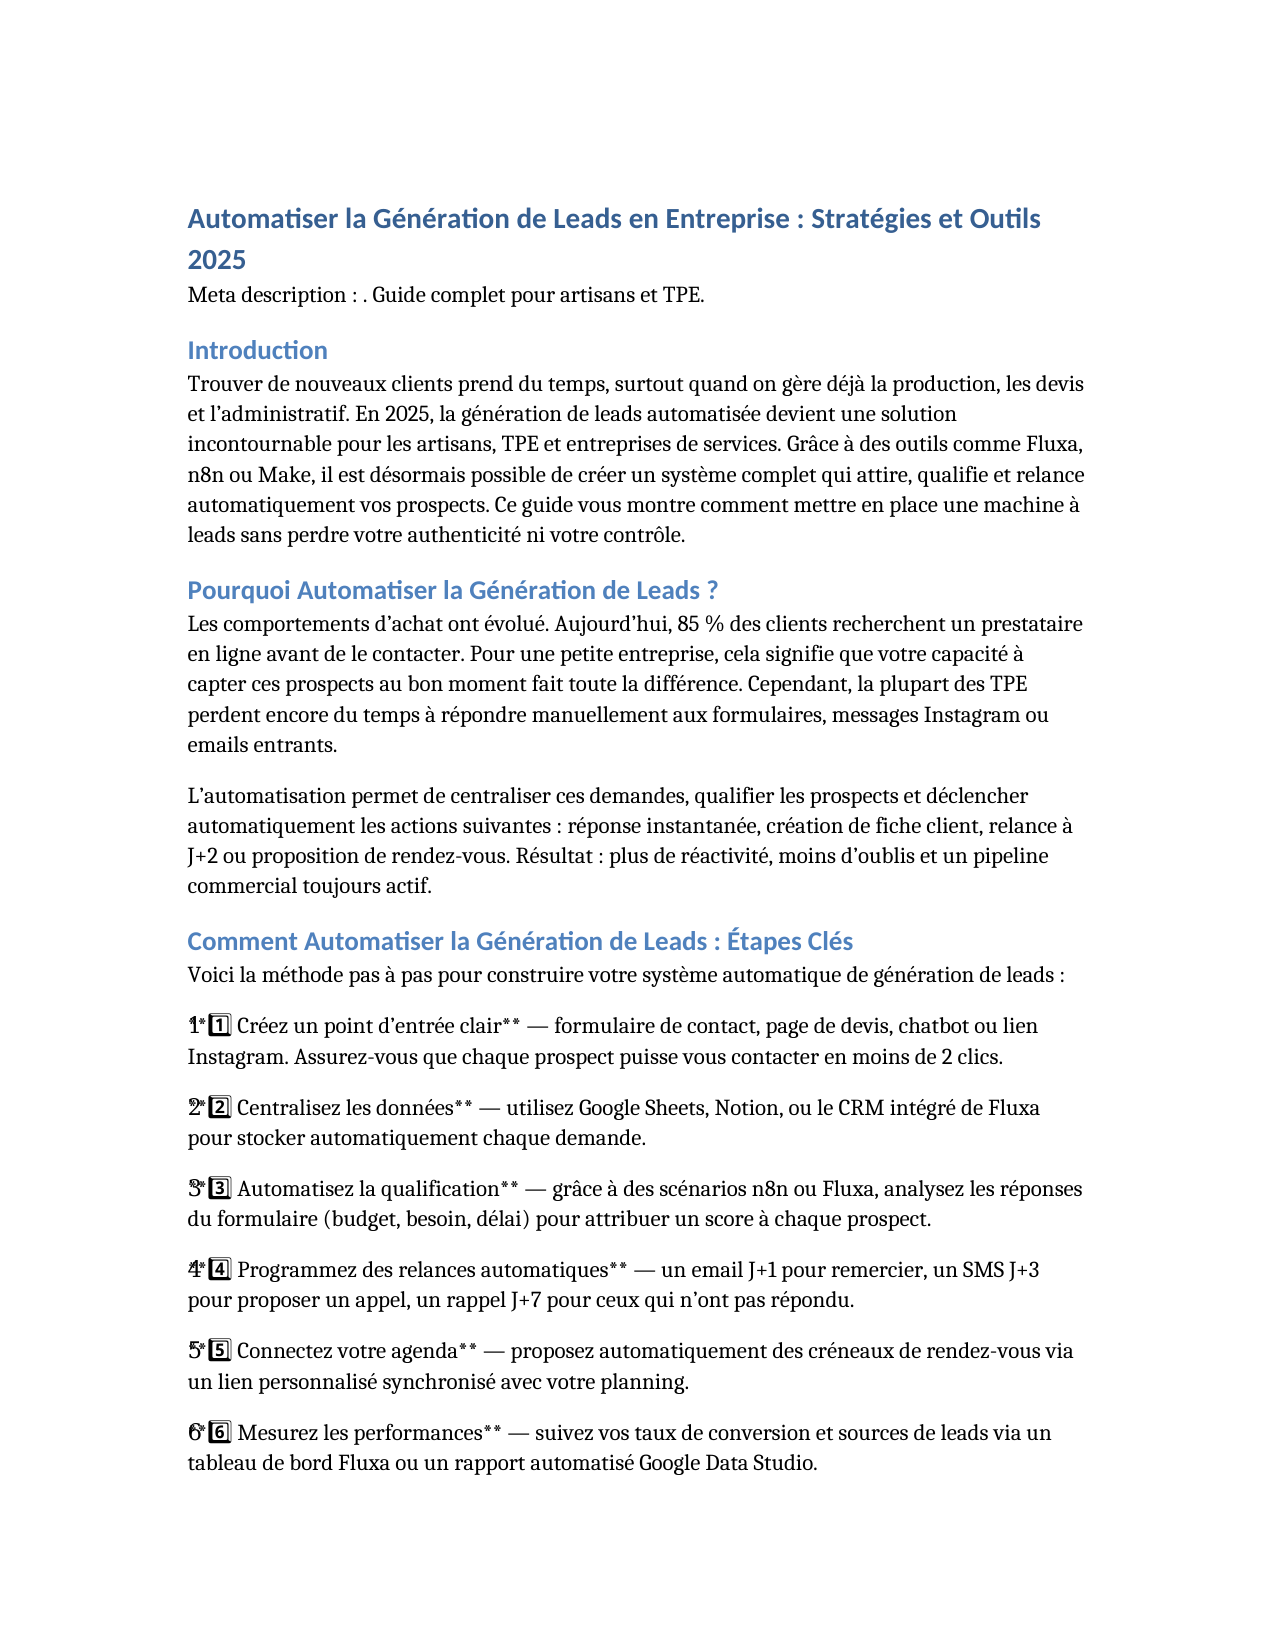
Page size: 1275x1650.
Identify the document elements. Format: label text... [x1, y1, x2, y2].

text Meta description : . Guide complet pour artisans et TPE. [187, 282, 1087, 308]
text **3️⃣ Automatisez la qualification** — grâce à des scénarios n8n ou Fluxa, analysez les réponses du formulaire (budget, besoin, délai) pour attribuer un score à chaque prospect. [187, 1176, 1087, 1232]
text **1️⃣ Créez un point d’entrée clair** — formulaire de contact, page de devis, chatbot ou lien Instagram. Assurez-vous que chaque prospect puisse vous contacter en moins de 2 clics. [187, 1013, 1087, 1070]
subtitle Pourquoi Automatiser la Génération de Leads ? [187, 573, 1087, 606]
subtitle Automatiser la Génération de Leads en Entreprise : Stratégies et Outils 2025 [187, 200, 1087, 277]
text Les comportements d’achat ont évolué. Aujourd’hui, 85 % des clients recherchent un prestataire en ligne avant de le contacter. Pour une petite entreprise, cela signifie que votre capacité à capter ces prospects au bon moment fait toute la différence. Cependant, la plupart des TPE perdent encore du temps à répondre manuellement aux formulaires, messages Instagram ou emails entrants. [187, 611, 1087, 758]
text **2️⃣ Centralisez les données** — utilisez Google Sheets, Notion, ou le CRM intégré de Fluxa pour stocker automatiquement chaque demande. [187, 1094, 1087, 1151]
text **5️⃣ Connectez votre agenda** — proposez automatiquement des créneaux de rendez-vous via un lien personnalisé synchronisé avec votre planning. [187, 1338, 1087, 1395]
text **6️⃣ Mesurez les performances** — suivez vos taux de conversion et sources de leads via un tableau de bord Fluxa ou un rapport automatisé Google Data Studio. [187, 1419, 1087, 1476]
subtitle Introduction [187, 333, 1087, 366]
text **4️⃣ Programmez des relances automatiques** — un email J+1 pour remercier, un SMS J+3 pour proposer un appel, un rappel J+7 pour ceux qui n’ont pas répondu. [187, 1257, 1087, 1314]
text Trouver de nouveaux clients prend du temps, surtout quand on gère déjà la production, les devis et l’administratif. En 2025, la génération de leads automatisée devient une solution incontournable pour les artisans, TPE et entreprises de services. Grâce à des outils comme Fluxa, n8n ou Make, il est désormais possible de créer un système complet qui attire, qualifie et relance automatiquement vos prospects. Ce guide vous montre comment mettre en place une machine à leads sans perdre votre authenticité ni votre contrôle. [187, 371, 1087, 548]
subtitle Comment Automatiser la Génération de Leads : Étapes Clés [187, 924, 1087, 957]
text Voici la méthode pas à pas pour construire votre système automatique de génération de leads : [187, 962, 1087, 989]
text L’automatisation permet de centraliser ces demandes, qualifier les prospects et déclencher automatiquement les actions suivantes : réponse instantanée, création de fiche client, relance à J+2 ou proposition de rendez-vous. Résultat : plus de réactivité, moins d’oublis et un pipeline commercial toujours actif. [187, 783, 1087, 900]
